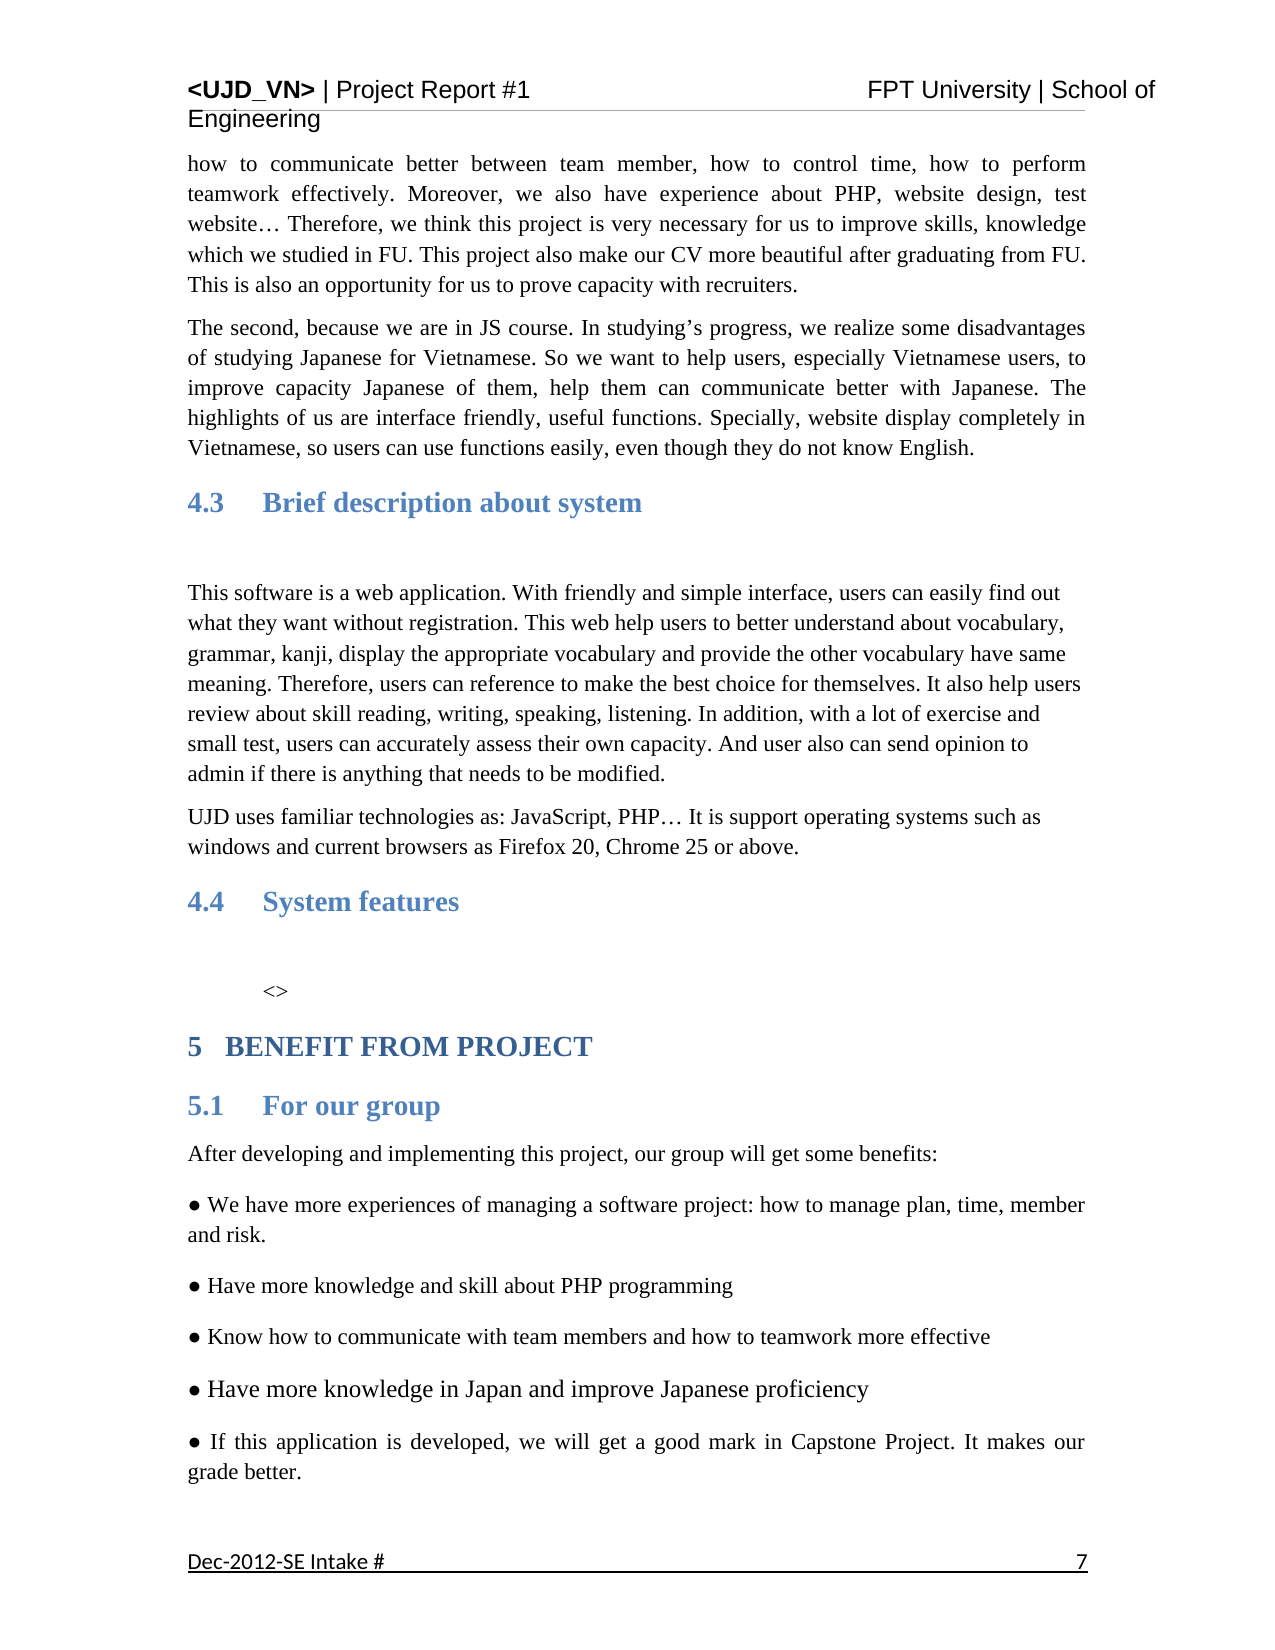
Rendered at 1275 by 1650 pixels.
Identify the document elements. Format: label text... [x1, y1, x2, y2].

text ● Know how to communicate with team members and how to teamwork more effective [187, 1323, 1087, 1349]
text ● Have more knowledge and skill about PHP programming [187, 1272, 1087, 1298]
text ● Have more knowledge in Japan and improve Japanese proficiency [187, 1374, 1087, 1403]
text ● If this application is developed, we will get a good mark in Capstone Project. It makes our grade better. [187, 1428, 1087, 1484]
subtitle Brief description about system [187, 485, 1087, 519]
subtitle BENEFIT FROM PROJECT [187, 1029, 1087, 1063]
subtitle System features [187, 884, 1087, 918]
text This software is a web application. With friendly and simple interface, users can easily find out what they want without registration. This web help users to better understand about vocabulary, grammar, kanji, display the appropriate vocabulary and provide the other vocabulary have same meaning. Therefore, users can reference to make the best choice for themselves. It also help users review about skill reading, writing, speaking, listening. In addition, with a lot of exercise and small test, users can accurately assess their own capacity. And user also can send opinion to admin if there is anything that needs to be modified. [187, 579, 1087, 787]
text UJD uses familiar technologies as: JavaScript, PHP… It is support operating systems such as windows and current browsers as Firefox 20, Chrome 25 or above. [187, 803, 1087, 860]
text The second, because we are in JS course. In studying’s progress, we realize some disadvantages of studying Japanese for Vietnamese. So we want to help users, especially Vietnamese users, to improve capacity Japanese of them, help them can communicate better with Japanese. The highlights of us are interface friendly, useful functions. Specially, website display completely in Vietnamese, so users can use functions easily, even though they do not know English. [187, 313, 1087, 461]
text After developing and implementing this project, our group will get some benefits: [187, 1139, 1087, 1166]
text ● We have more experiences of managing a software project: how to manage plan, time, member and risk. [187, 1191, 1087, 1247]
subtitle For our group [187, 1088, 1087, 1122]
text <> [262, 978, 1087, 1004]
